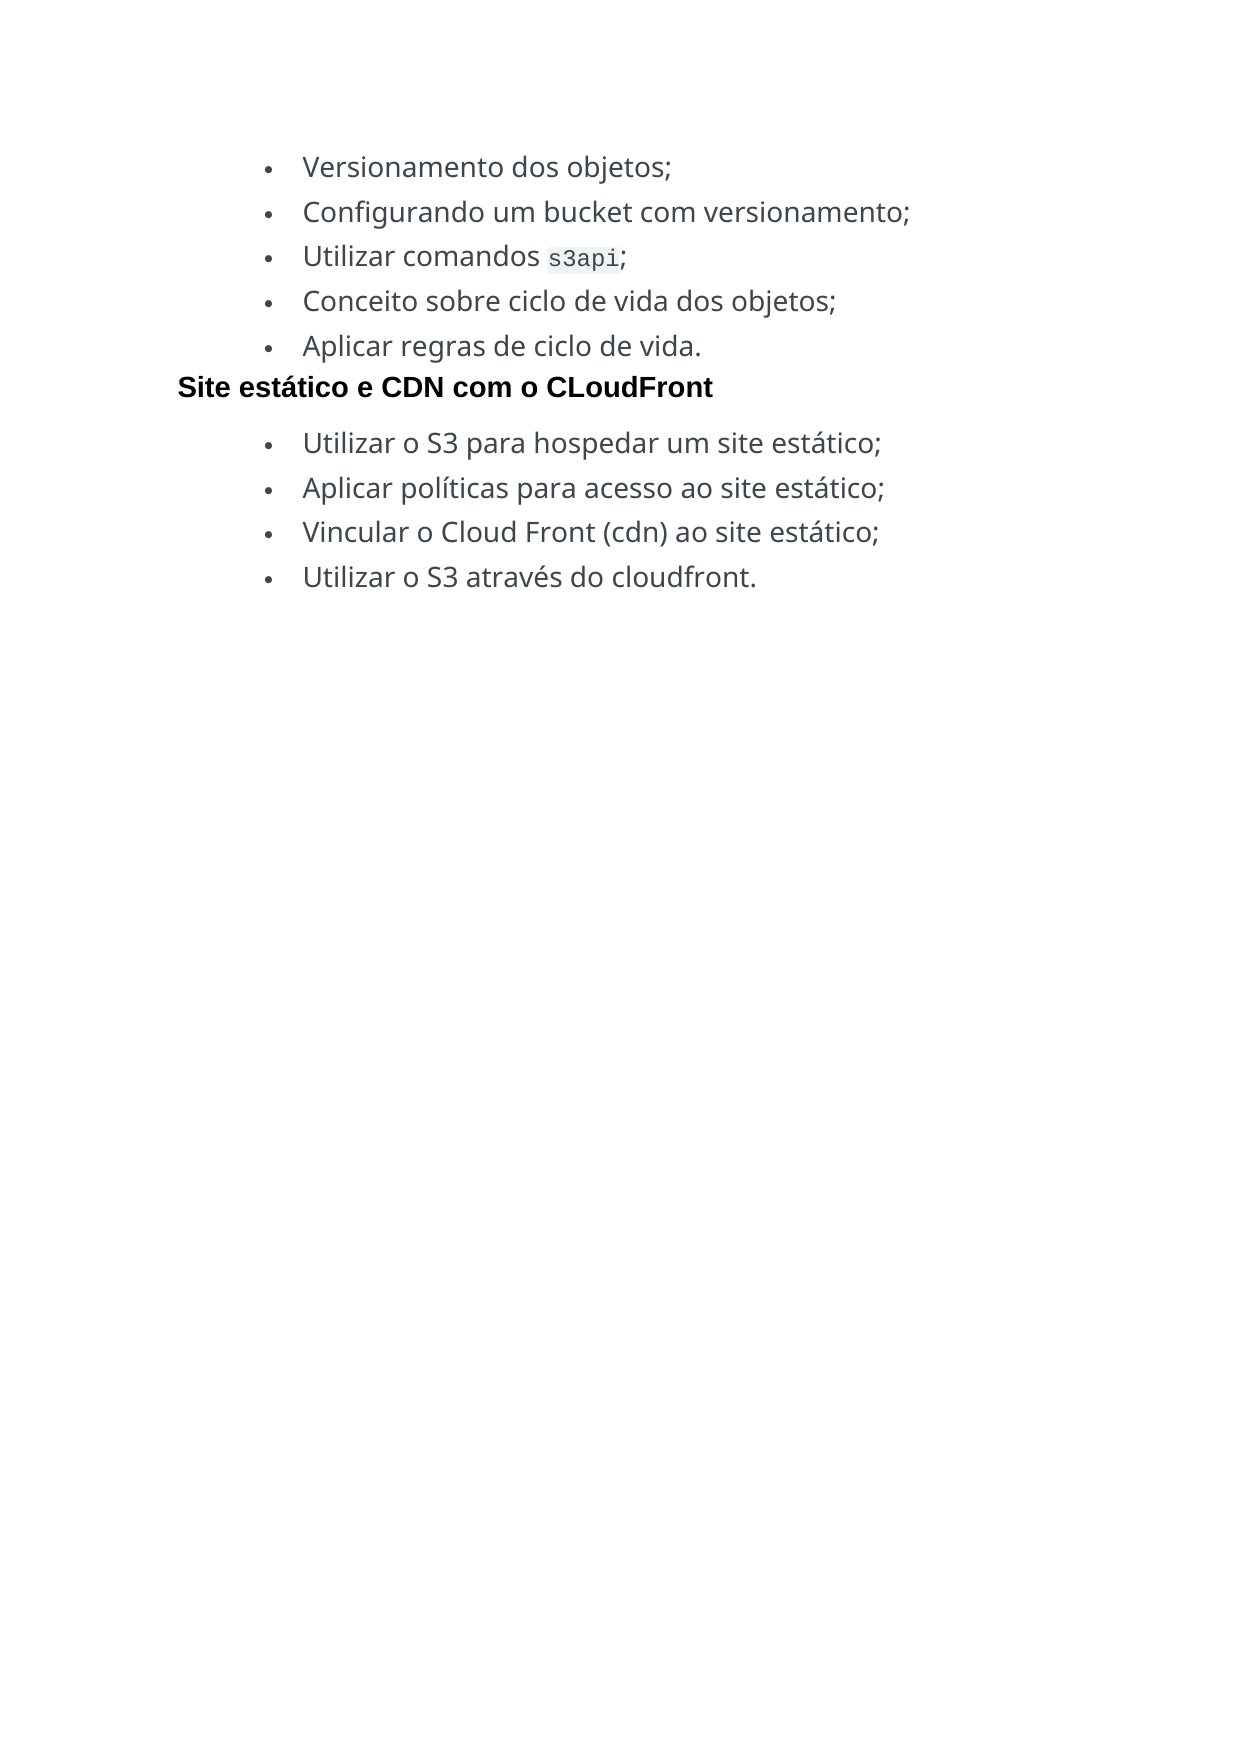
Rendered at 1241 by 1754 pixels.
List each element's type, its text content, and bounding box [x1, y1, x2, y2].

list Utilizar o S3 através do cloudfront. [265, 557, 1063, 595]
list Utilizar o S3 para hospedar um site estático; [265, 423, 1063, 462]
list Vincular o Cloud Front (cdn) ao site estático; [265, 512, 1063, 551]
list Configurando um bucket com versionamento; [265, 192, 1063, 231]
list Conceito sobre ciclo de vida dos objetos; [265, 281, 1063, 320]
list Aplicar regras de ciclo de vida. [265, 326, 1063, 364]
list Versionamento dos objetos; [265, 148, 1063, 186]
list Utilizar comandos s3api; [265, 237, 1063, 275]
text Site estático e CDN com o CLoudFront [177, 371, 1063, 404]
list Aplicar políticas para acesso ao site estático; [265, 468, 1063, 506]
